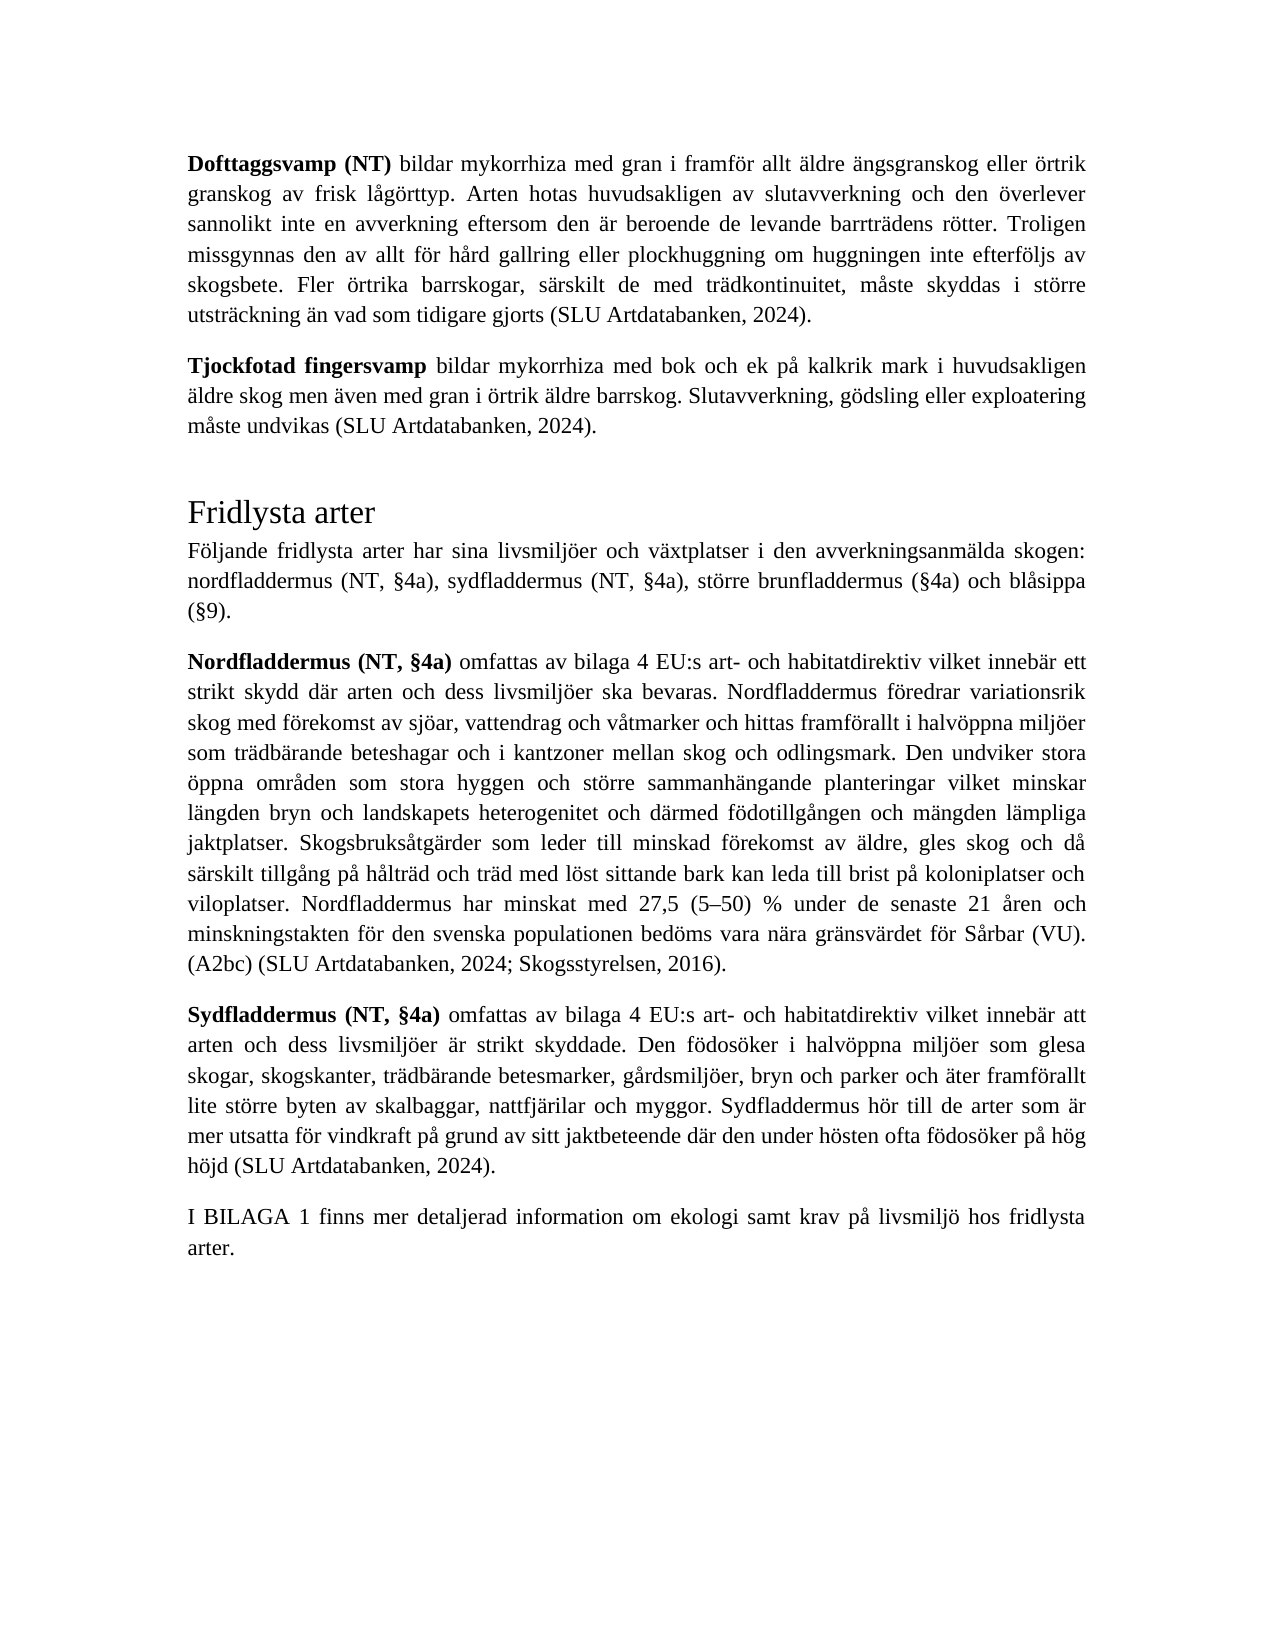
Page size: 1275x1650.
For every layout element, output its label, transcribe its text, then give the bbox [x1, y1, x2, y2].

text Sydfladdermus (NT, §4a) omfattas av bilaga 4 EU:s art- och habitatdirektiv vilket innebär att arten och dess livsmiljöer är strikt skyddade. Den födosöker i halvöppna miljöer som glesa skogar, skogskanter, trädbärande betesmarker, gårdsmiljöer, bryn och parker och äter framförallt lite större byten av skalbaggar, nattfjärilar och myggor. Sydfladdermus hör till de arter som är mer utsatta för vindkraft på grund av sitt jaktbeteende där den under hösten ofta födosöker på hög höjd (SLU Artdatabanken, 2024). [187, 1001, 1087, 1179]
text Följande fridlysta arter har sina livsmiljöer och växtplatser i den avverkningsanmälda skogen: nordfladdermus (NT, §4a), sydfladdermus (NT, §4a), större brunfladdermus (§4a) och blåsippa (§9). [187, 537, 1087, 623]
text Nordfladdermus (NT, §4a) omfattas av bilaga 4 EU:s art- och habitatdirektiv vilket innebär ett strikt skydd där arten och dess livsmiljöer ska bevaras. Nordfladdermus föredrar variationsrik skog med förekomst av sjöar, vattendrag och våtmarker och hittas framförallt i halvöppna miljöer som trädbärande beteshagar och i kantzoner mellan skog och odlingsmark. Den undviker stora öppna områden som stora hyggen och större sammanhängande planteringar vilket minskar längden bryn och landskapets heterogenitet och därmed födotillgången och mängden lämpliga jaktplatser. Skogsbruksåtgärder som leder till minskad förekomst av äldre, gles skog och då särskilt tillgång på hålträd och träd med löst sittande bark kan leda till brist på koloniplatser och viloplatser. Nordfladdermus har minskat med 27,5 (5–50) % under de senaste 21 åren och minskningstakten för den svenska populationen bedöms vara nära gränsvärdet för Sårbar (VU). (A2bc) (SLU Artdatabanken, 2024; Skogsstyrelsen, 2016). [187, 648, 1087, 977]
text Tjockfotad fingersvamp bildar mykorrhiza med bok och ek på kalkrik mark i huvudsakligen äldre skog men även med gran i örtrik äldre barrskog. Slutavverkning, gödsling eller exploatering måste undvikas (SLU Artdatabanken, 2024). [187, 352, 1087, 439]
text I BILAGA 1 finns mer detaljerad information om ekologi samt krav på livsmiljö hos fridlysta arter. [187, 1203, 1087, 1260]
subtitle Fridlysta arter [187, 493, 1087, 531]
text Dofttaggsvamp (NT) bildar mykorrhiza med gran i framför allt äldre ängsgranskog eller örtrik granskog av frisk lågörttyp. Arten hotas huvudsakligen av slutavverkning och den överlever sannolikt inte en avverkning eftersom den är beroende de levande barrträdens rötter. Troligen missgynnas den av allt för hård gallring eller plockhuggning om huggningen inte efterföljs av skogsbete. Fler örtrika barrskogar, särskilt de med trädkontinuitet, måste skyddas i större utsträckning än vad som tidigare gjorts (SLU Artdatabanken, 2024). [187, 150, 1087, 327]
